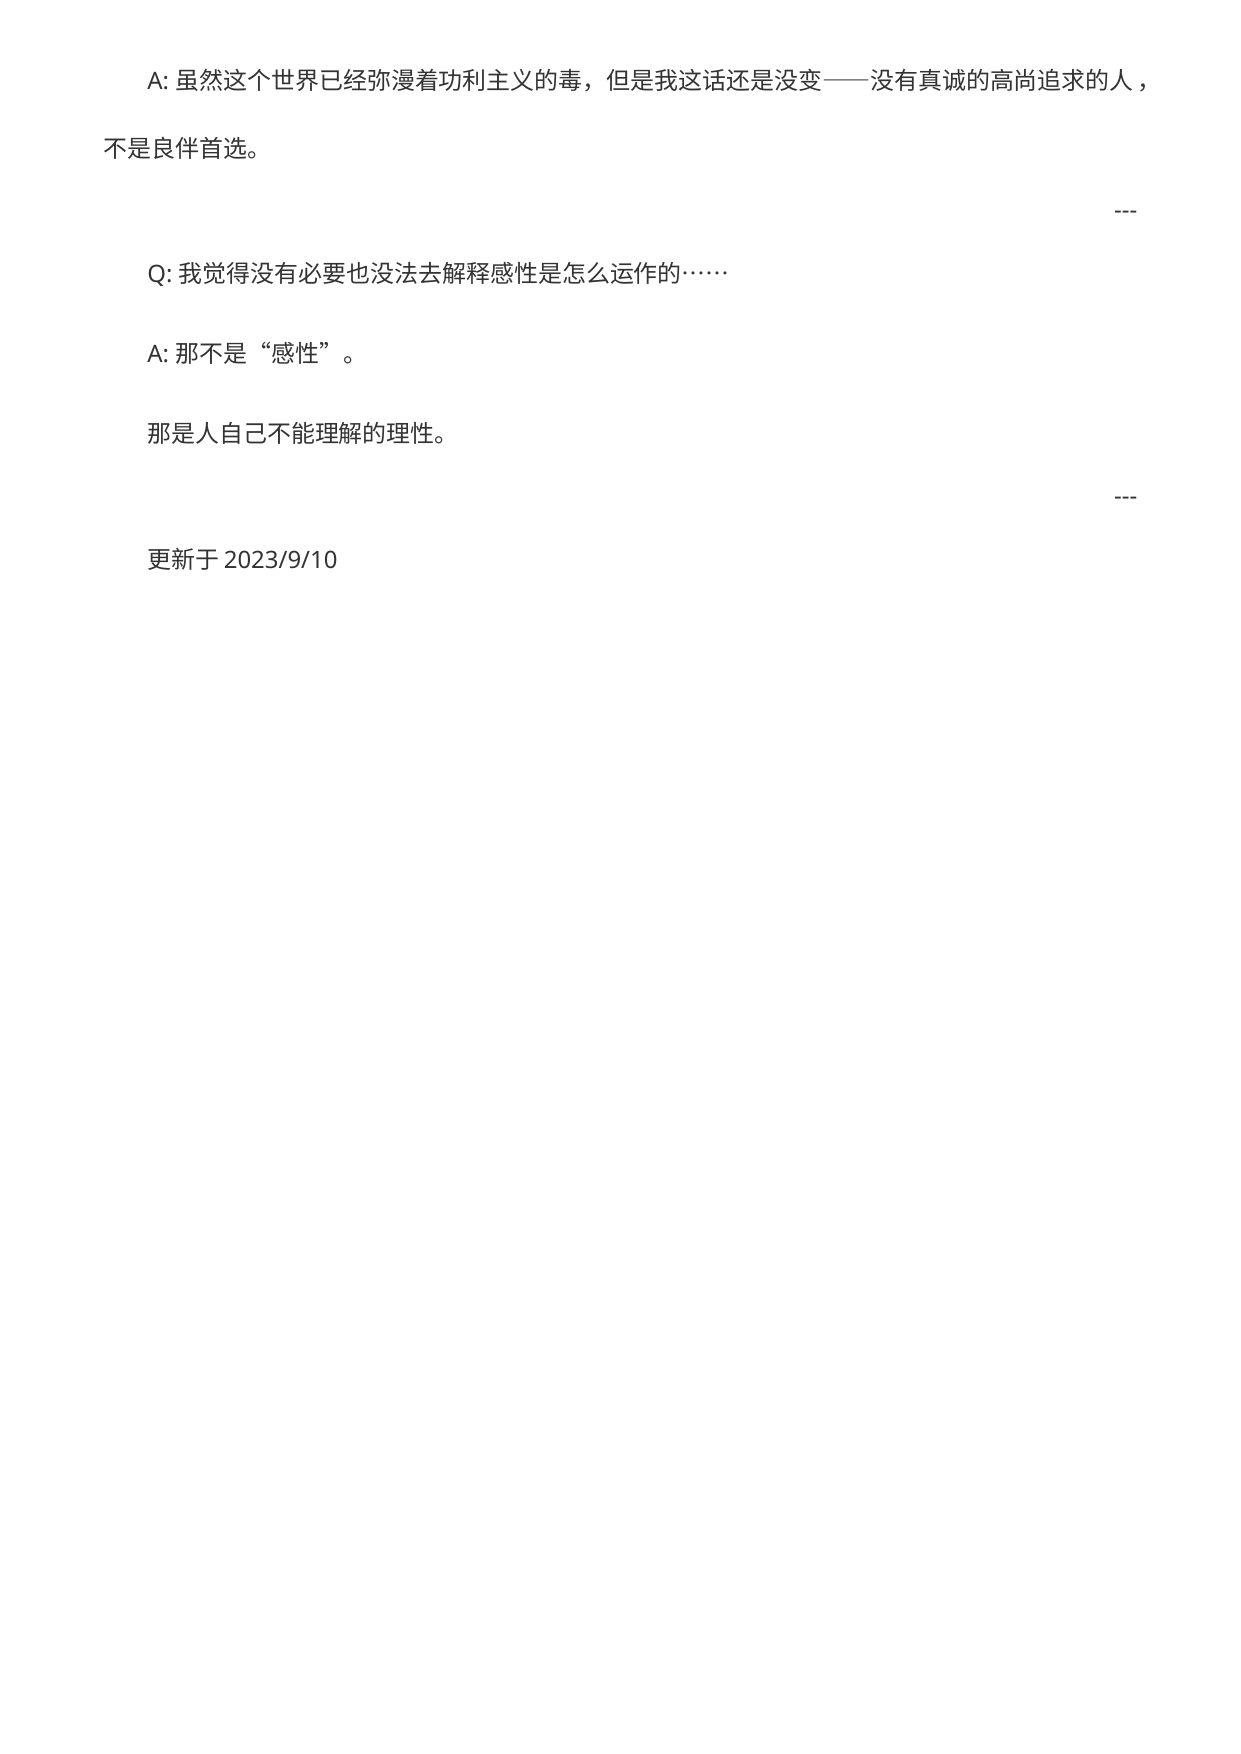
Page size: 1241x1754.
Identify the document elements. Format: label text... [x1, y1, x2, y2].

text 更新于2023/9/10 [103, 524, 1137, 592]
text --- [103, 193, 1137, 227]
text A: 那不是“感性”。 [103, 318, 1137, 386]
text Q: 我觉得没有必要也没法去解释感性是怎么运作的…… [103, 238, 1137, 306]
text A: 虽然这个世界已经弥漫着功利主义的毒，但是我这话还是没变——没有真诚的高尚追求的人，不是良伴首选。 [103, 45, 1137, 181]
text 那是人自己不能理解的理性。 [103, 398, 1137, 466]
text --- [103, 478, 1137, 512]
